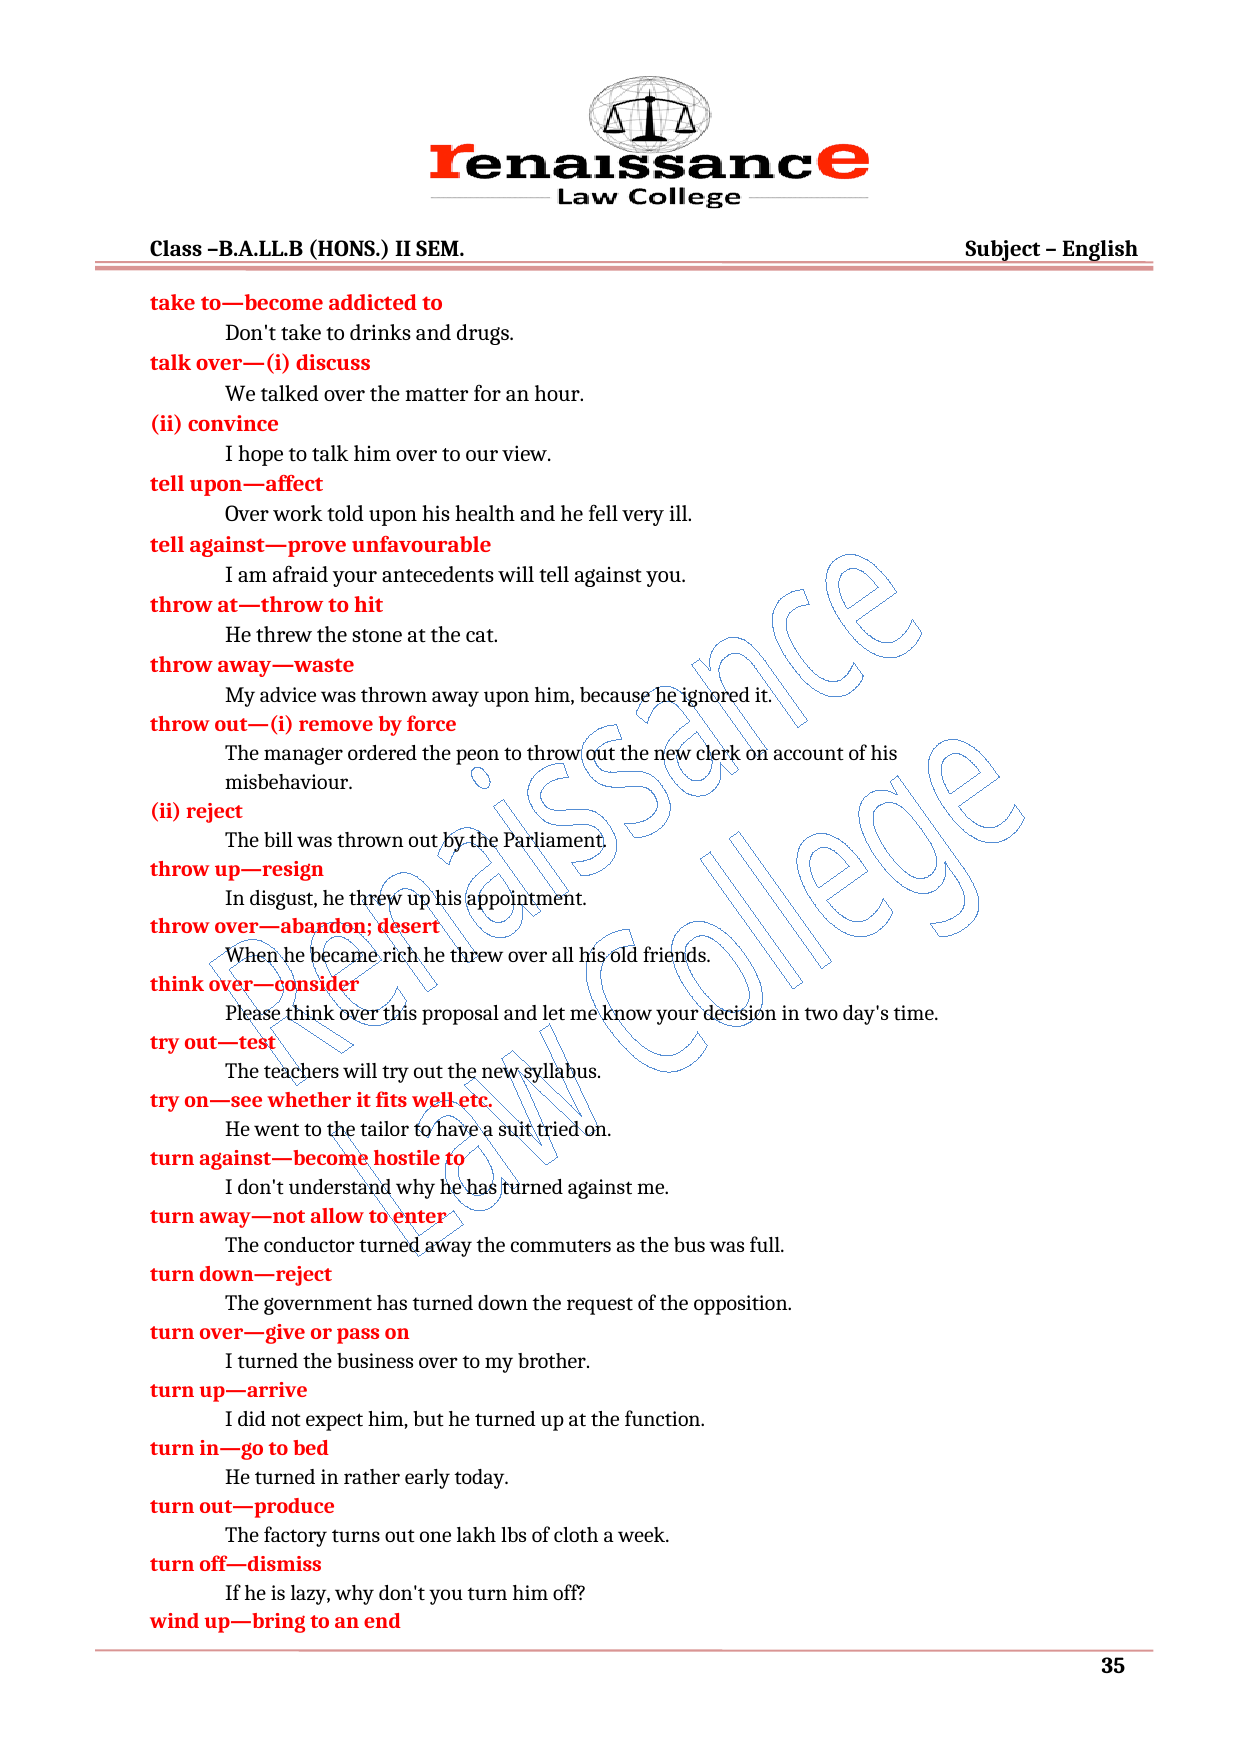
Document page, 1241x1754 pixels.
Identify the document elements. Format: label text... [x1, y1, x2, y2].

text throw over—abandon; desert [150, 914, 1153, 939]
text Please think over this proposal and let me know your decision in two day's time. [150, 1001, 1153, 1026]
text He threw the stone at the cat. [150, 622, 1153, 648]
text If he is lazy, why don't you turn him off? [150, 1580, 1153, 1605]
text I am afraid your antecedents will tell against you. [150, 562, 1153, 588]
text turn off—dismiss [150, 1551, 1153, 1576]
text turn against—become hostile to [150, 1146, 1153, 1171]
text Don't take to drinks and drugs. [150, 320, 1153, 346]
text wind up—bring to an end [150, 1609, 1153, 1634]
text throw at—throw to hit [150, 592, 1153, 618]
text think over—consider [150, 972, 1153, 997]
text The teachers will try out the new syllabus. [150, 1059, 1153, 1084]
text (ii) reject [150, 798, 1153, 823]
text Over work told upon his health and he fell very ill. [150, 501, 1153, 528]
text In disgust, he threw up his appointment. [150, 885, 1153, 910]
text tell upon—affect [150, 471, 1153, 497]
text I did not expect him, but he turned up at the function. [150, 1406, 1153, 1432]
text The factory turns out one lakh lbs of cloth a week. [150, 1522, 1153, 1547]
text The conductor turned away the commuters as the bus was full. [150, 1233, 1153, 1258]
text tell against—prove unfavourable [150, 531, 1153, 558]
text I turned the business over to my brother. [150, 1348, 1153, 1374]
text talk over—(i) discuss [150, 350, 1153, 377]
text He turned in rather early today. [150, 1464, 1153, 1489]
text throw out—(i) remove by force [150, 711, 1153, 737]
text turn over—give or pass on [150, 1319, 1153, 1345]
text I don't understand why he has turned against me. [150, 1175, 1153, 1200]
text (ii) convince [150, 411, 1153, 437]
text turn down—reject [150, 1262, 1153, 1287]
text He went to the tailor to have a suit tried on. [150, 1117, 1153, 1142]
text turn away—not allow to enter [150, 1204, 1153, 1229]
text throw up—resign [150, 856, 1153, 881]
text turn up—arrive [150, 1377, 1153, 1403]
text The manager ordered the peon to throw out the new clerk on account of his [150, 740, 1153, 766]
text take to—become addicted to [150, 290, 1153, 316]
text I hope to talk him over to our view. [150, 441, 1153, 467]
text throw away—waste [150, 652, 1153, 679]
text My advice was thrown away upon him, because he ignored it. [150, 682, 1153, 708]
text turn out—produce [150, 1493, 1153, 1518]
text turn in—go to bed [150, 1435, 1153, 1461]
text We talked over the matter for an hour. [150, 380, 1153, 407]
text The bill was thrown out by the Parliament. [150, 827, 1153, 852]
picture [406, 75, 897, 209]
text try out—test [150, 1030, 1153, 1055]
text The government has turned down the request of the opposition. [150, 1291, 1153, 1316]
text misbehaviour. [225, 769, 1153, 794]
text When he became rich he threw over all his old friends. [150, 943, 1153, 968]
text try on—see whether it fits well etc. [150, 1088, 1153, 1113]
